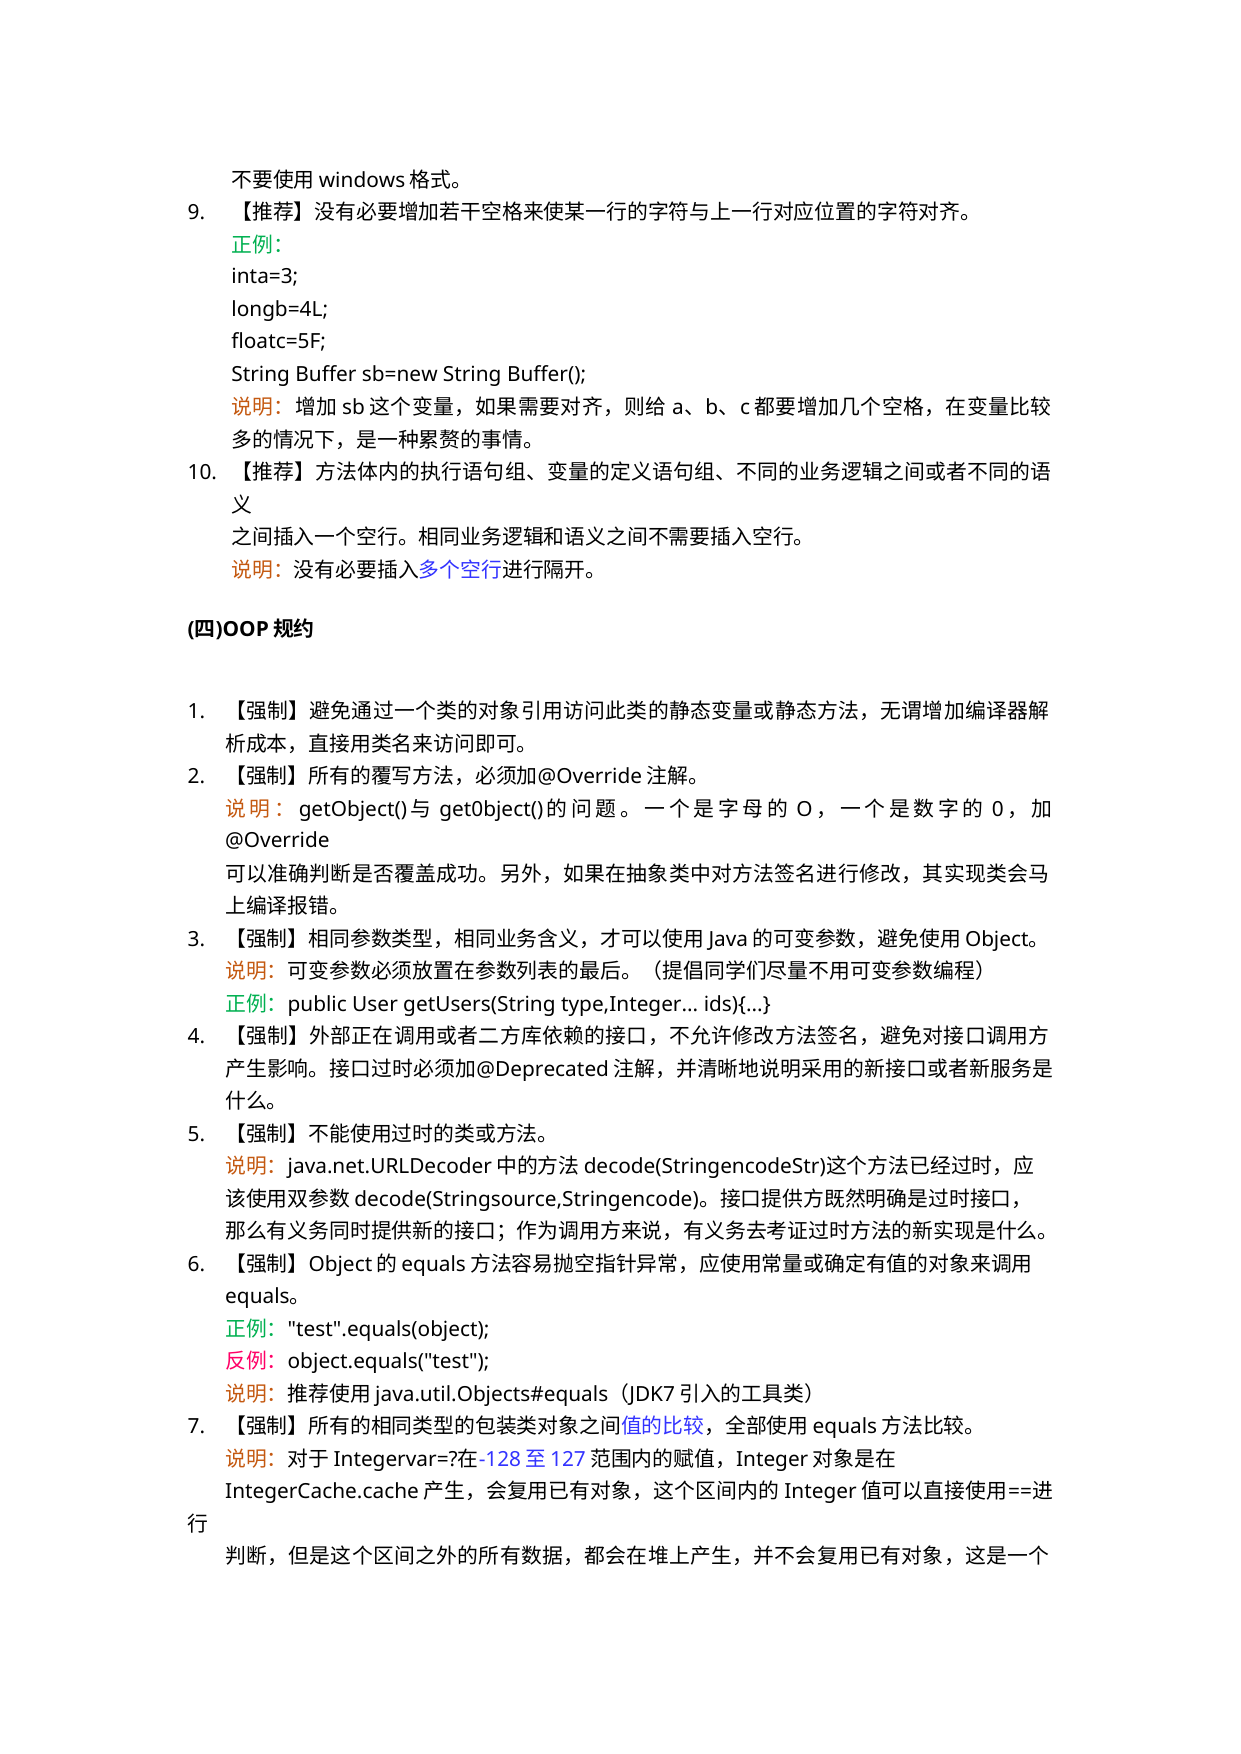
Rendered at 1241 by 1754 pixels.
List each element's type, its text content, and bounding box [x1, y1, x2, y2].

list 【强制】所有的相同类型的包装类对象之间值的比较，全部使用equals方法比较。 [187, 1408, 1053, 1441]
text inta=3; [231, 259, 1053, 292]
list 【强制】不能使用过时的类或方法。 [187, 1116, 1053, 1148]
list 【推荐】方法体内的执行语句组、变量的定义语句组、不同的业务逻辑之间或者不同的语义 [187, 454, 1053, 519]
list 【强制】避免通过一个类的对象引用访问此类的静态变量或静态方法，无谓增加编译器解析成本，直接用类名来访问即可。 [187, 693, 1053, 758]
list 【推荐】没有必要增加若干空格来使某一行的字符与上一行对应位置的字符对齐。 [187, 194, 1053, 227]
text 那么有义务同时提供新的接口；作为调用方来说，有义务去考证过时方法的新实现是什么。 [225, 1213, 1053, 1246]
text 正例：public User getUsers(String type,Integer... ids){...} [225, 986, 1053, 1018]
text 说明：getObject()与get0bject()的问题。一个是字母的O，一个是数字的0，加@Override [225, 791, 1053, 856]
text 说明：推荐使用java.util.Objects#equals（JDK7引入的工具类） [225, 1376, 1053, 1408]
text 说明：增加sb这个变量，如果需要对齐，则给a、b、c都要增加几个空格，在变量比较多的情况下，是一种累赘的事情。 [231, 389, 1053, 454]
list 【强制】Object的equals方法容易抛空指针异常，应使用常量或确定有值的对象来调用 [187, 1246, 1053, 1278]
text 不要使用windows格式。 [187, 162, 1053, 194]
text 说明：java.net.URLDecoder中的方法decode(StringencodeStr)这个方法已经过时，应 [225, 1148, 1053, 1181]
text 正例： [187, 227, 1053, 259]
list 【强制】所有的覆写方法，必须加@Override注解。 [187, 758, 1053, 791]
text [225, 1538, 1053, 1571]
text equals。 [187, 1278, 1053, 1311]
text 正例："test".equals(object); [225, 1311, 1053, 1343]
text 反例：object.equals("test"); [225, 1343, 1053, 1376]
text IntegerCache.cache产生，会复用已有对象，这个区间内的Integer值可以直接使用==进行 [187, 1473, 1053, 1538]
text 说明：对于Integervar=?在-128至127范围内的赋值，Integer对象是在 [187, 1441, 1053, 1473]
text floatc=5F; [231, 324, 1053, 357]
list 【强制】相同参数类型，相同业务含义，才可以使用Java的可变参数，避免使用Object。 [187, 921, 1053, 953]
text 可以准确判断是否覆盖成功。另外，如果在抽象类中对方法签名进行修改，其实现类会马上编译报错。 [225, 856, 1053, 921]
text 说明：没有必要插入多个空行进行隔开。 [187, 552, 1053, 584]
text 该使用双参数decode(Stringsource,Stringencode)。接口提供方既然明确是过时接口， [225, 1181, 1053, 1213]
text 说明：可变参数必须放置在参数列表的最后。（提倡同学们尽量不用可变参数编程） [225, 953, 1053, 986]
list 【强制】外部正在调用或者二方库依赖的接口，不允许修改方法签名，避免对接口调用方产生影响。接口过时必须加@Deprecated注解，并清晰地说明采用的新接口或者新服务是什么。 [187, 1018, 1053, 1116]
subtitle (四)OOP规约 [187, 612, 1053, 644]
text 之间插入一个空行。相同业务逻辑和语义之间不需要插入空行。 [187, 519, 1053, 552]
text String Buffer sb=new String Buffer(); [231, 357, 1053, 389]
text longb=4L; [231, 292, 1053, 324]
